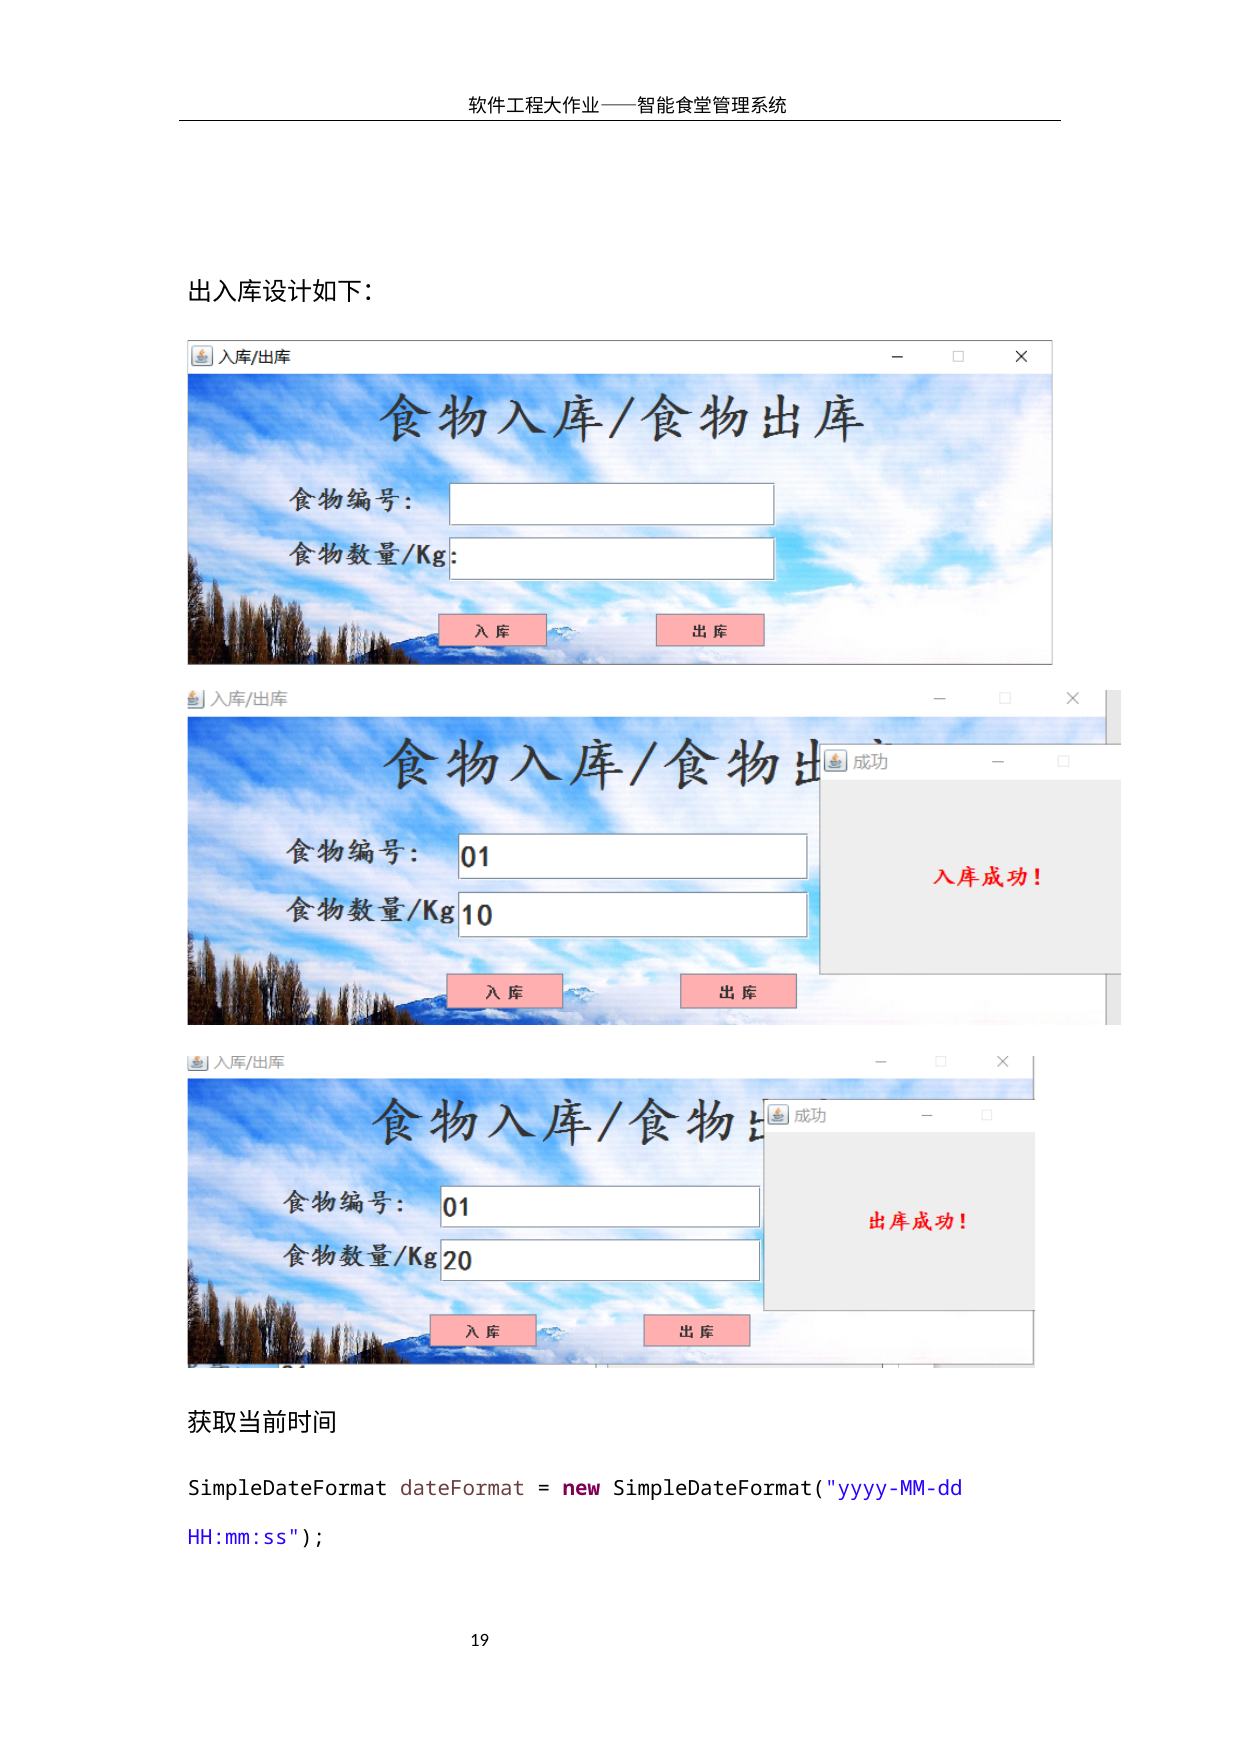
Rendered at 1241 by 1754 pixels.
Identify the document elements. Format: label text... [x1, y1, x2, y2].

picture [187, 340, 1053, 665]
text 出入库设计如下： [187, 257, 1053, 322]
picture [187, 1056, 1036, 1368]
text 获取当前时间 [187, 1388, 1053, 1453]
picture [187, 690, 1122, 1025]
text SimpleDateFormat dateFormat = new SimpleDateFormat("yyyy-MM-dd HH:mm:ss"); [187, 1471, 1053, 1552]
